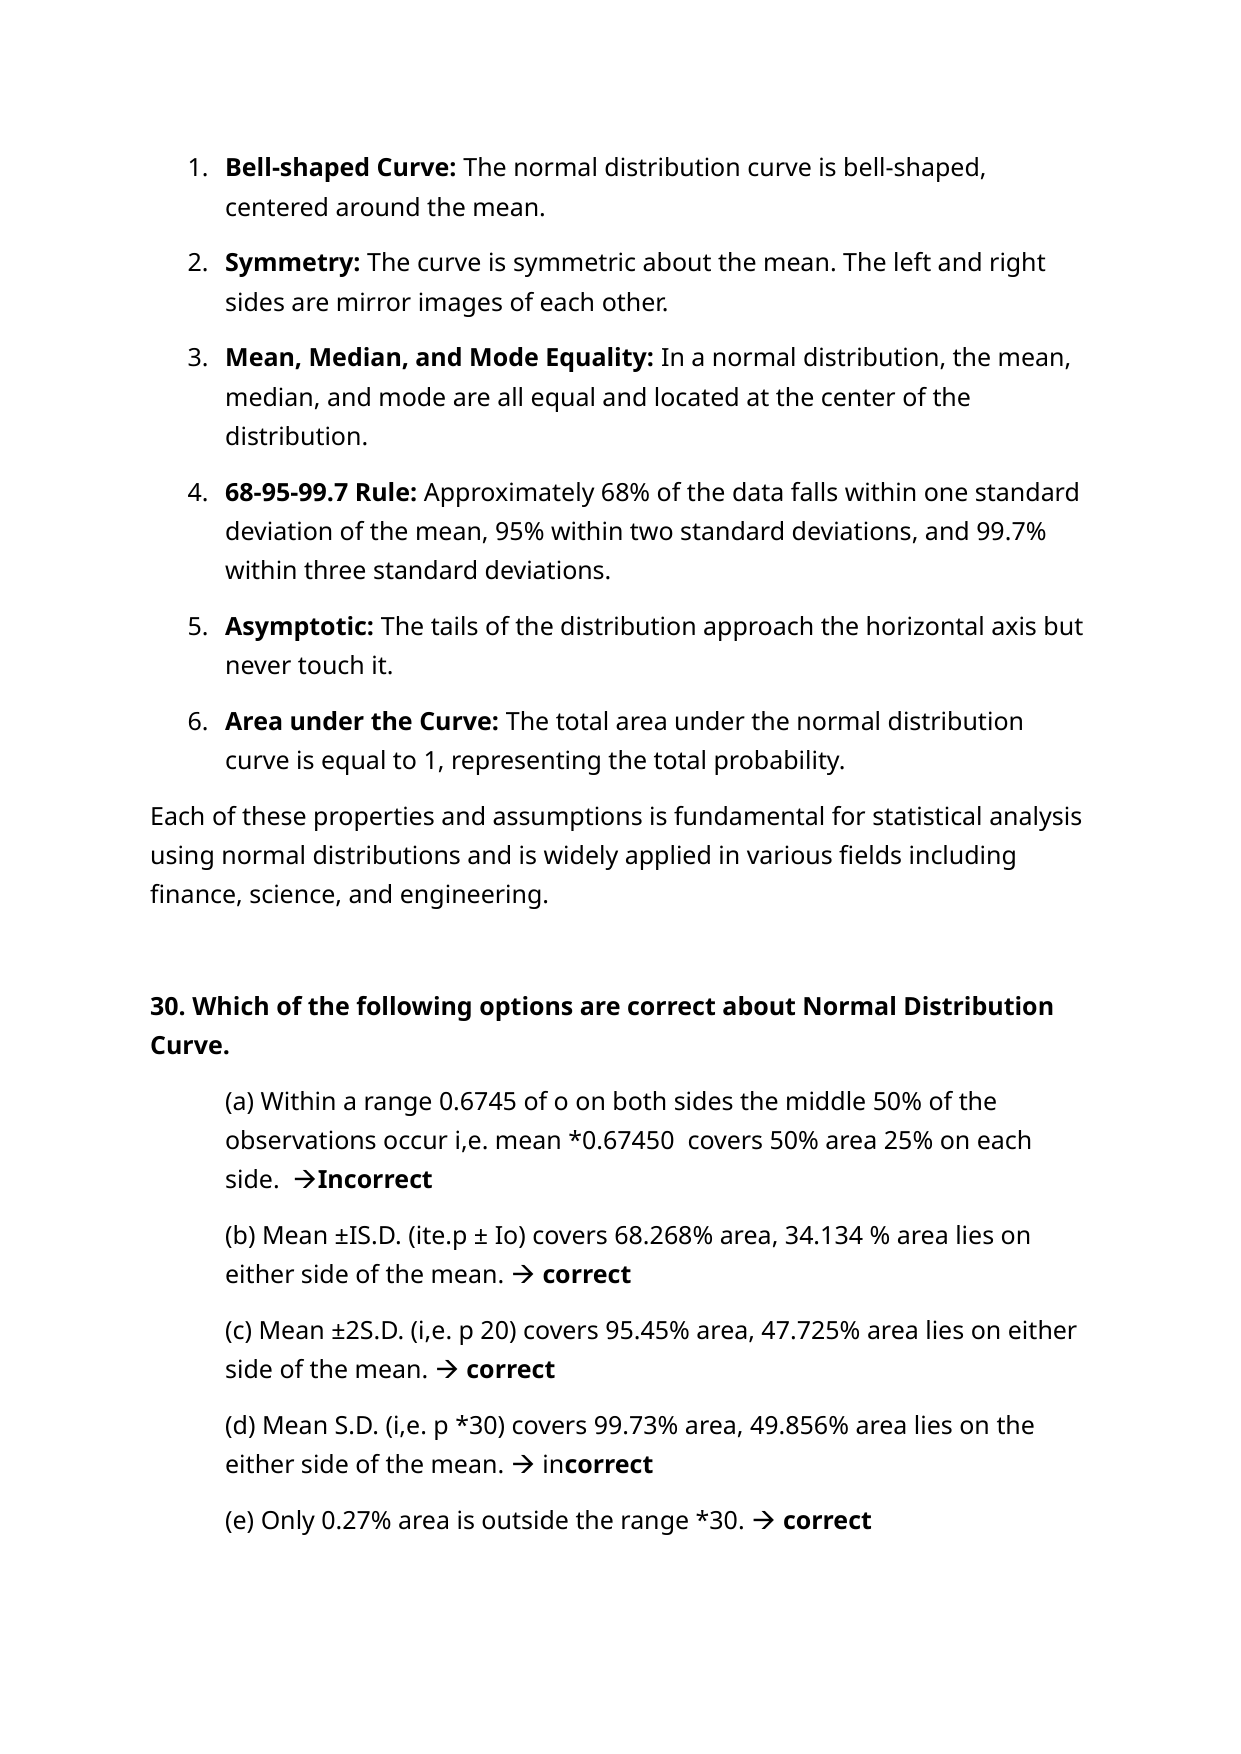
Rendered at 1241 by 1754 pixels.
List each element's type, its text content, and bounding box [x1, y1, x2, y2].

list Mean, Median, and Mode Equality: In a normal distribution, the mean, median, and mode are all equal and located at the center of the distribution. [187, 340, 1090, 452]
text (d) Mean S.D. (i,e. p *30) covers 99.73% area, 49.856% area lies on the either side of the mean. incorrect [225, 1407, 1090, 1481]
text (c) Mean ±2S.D. (i,e. p 20) covers 95.45% area, 47.725% area lies on either side of the mean. correct [225, 1312, 1090, 1386]
text (e) Only 0.27% area is outside the range *30. correct [225, 1502, 1090, 1537]
list Asymptotic: The tails of the distribution approach the horizontal axis but never touch it. [187, 608, 1090, 682]
text 30. Which of the following options are correct about Normal Distribution Curve. [150, 988, 1090, 1062]
text (a) Within a range 0.6745 of o on both sides the middle 50% of the observations occur i,e. mean *0.67450 covers 50% area 25% on each side. Incorrect [225, 1083, 1090, 1196]
text Each of these properties and assumptions is fundamental for statistical analysis using normal distributions and is widely applied in various fields including finance, science, and engineering. [150, 798, 1090, 911]
list 68-95-99.7 Rule: Approximately 68% of the data falls within one standard deviation of the mean, 95% within two standard deviations, and 99.7% within three standard deviations. [187, 474, 1090, 587]
text (b) Mean ±IS.D. (ite.p ± Io) covers 68.268% area, 34.134 % area lies on either side of the mean. correct [225, 1217, 1090, 1291]
list Area under the Curve: The total area under the normal distribution curve is equal to 1, representing the total probability. [187, 703, 1090, 777]
list Symmetry: The curve is symmetric about the mean. The left and right sides are mirror images of each other. [187, 245, 1090, 318]
list Bell-shaped Curve: The normal distribution curve is bell-shaped, centered around the mean. [187, 150, 1090, 223]
